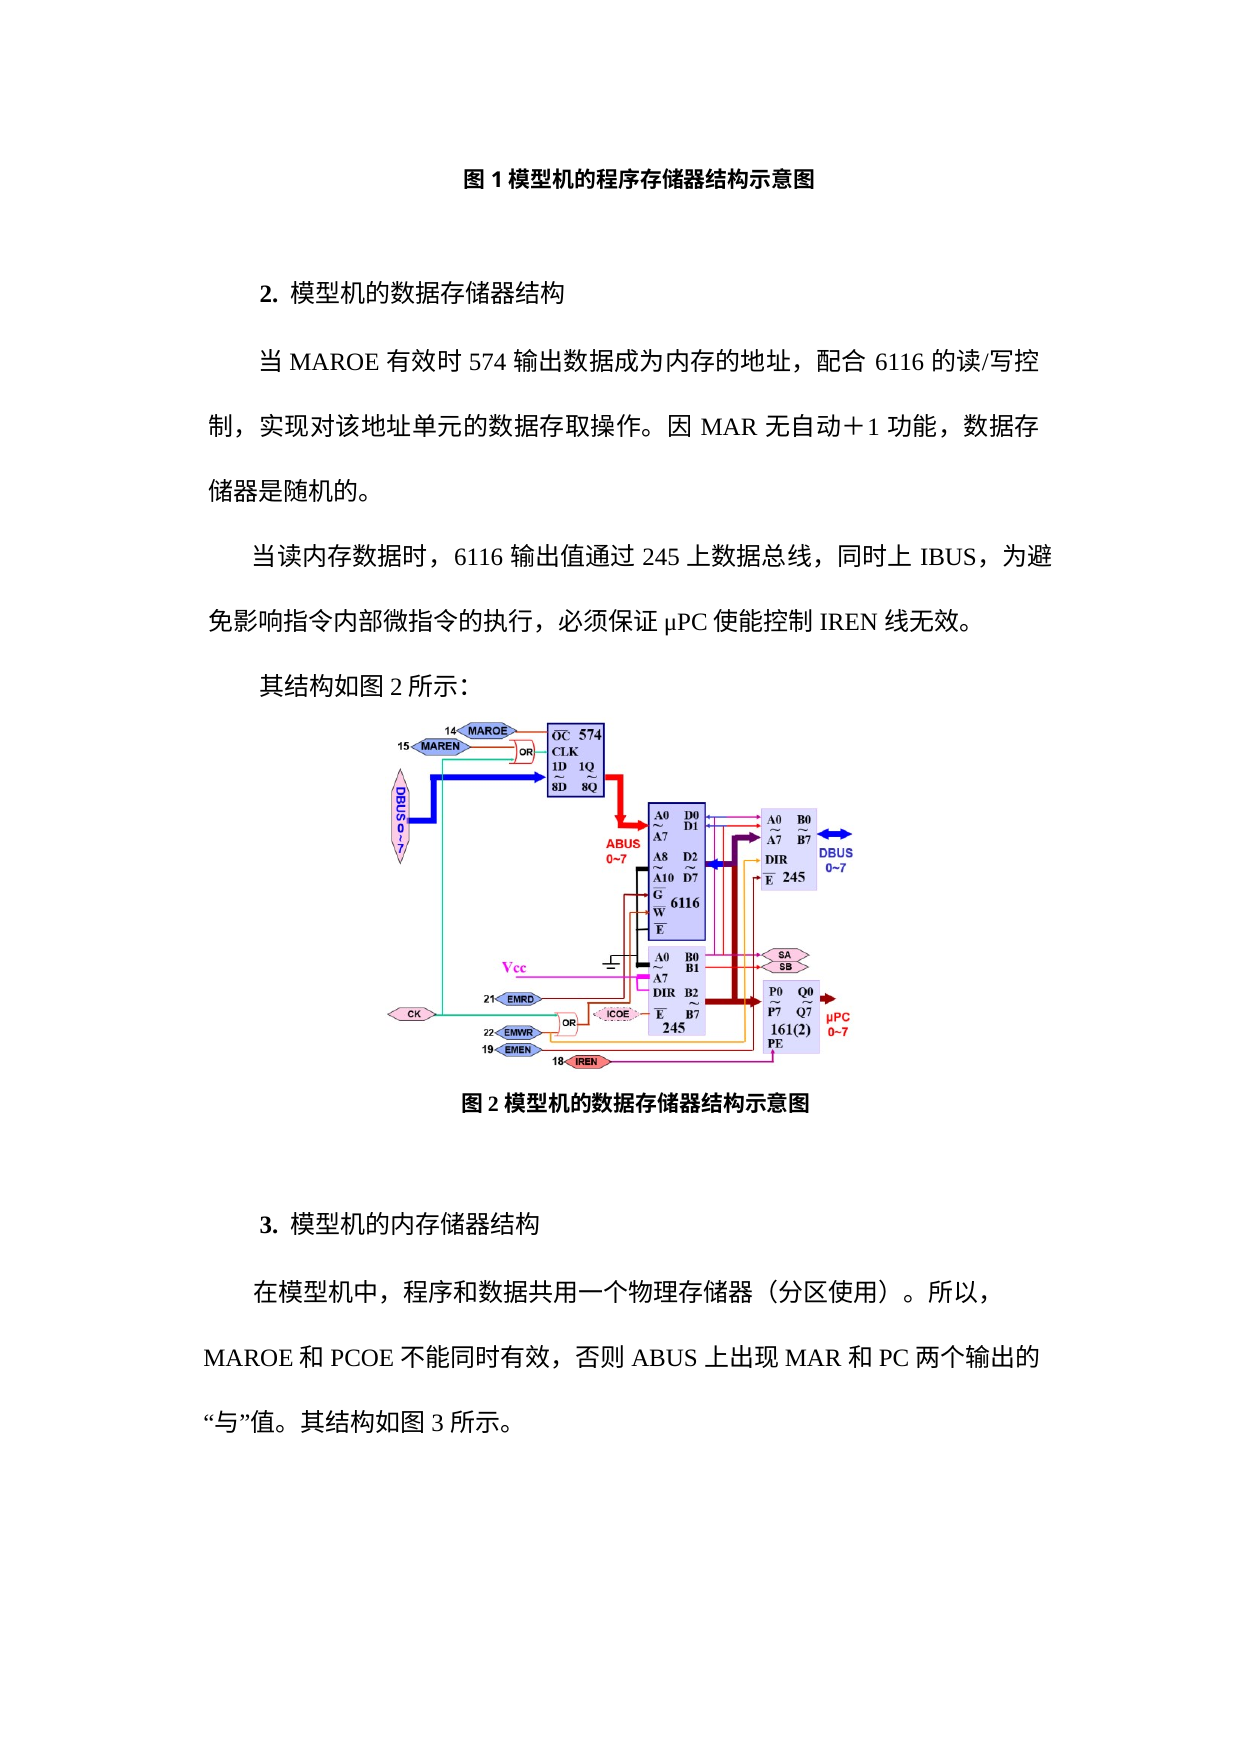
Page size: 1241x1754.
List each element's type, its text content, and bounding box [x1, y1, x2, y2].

text 当读内存数据时，6116 输出值通过 245 上数据总线，同时上 IBUS，为避免影响指令内部微指令的执行，必须保证 μPC 使能控制 IREN 线无效。 [208, 522, 1053, 652]
text 在模型机中，程序和数据共用一个物理存储器（分区使用）。所以，MAROE 和 PCOE 不能同时有效，否则 ABUS 上出现 MAR 和 PC 两个输出的“与”值。其结构如图 3 所示。 [203, 1258, 1053, 1453]
list 模型机的内存储器结构 [259, 1190, 1053, 1255]
list 模型机的数据存储器结构 [259, 259, 1053, 324]
text 当 MAROE 有效时 574 输出数据成为内存的地址，配合 6116 的读/写控制，实现对该地址单元的数据存取操作。因 MAR 无自动＋1 功能，数据存储器是随机的。 [208, 327, 1040, 522]
picture [385, 717, 855, 1072]
text 图 2 模型机的数据存储器结构示意图 [187, 1085, 1040, 1118]
text 其结构如图 2 所示： [209, 652, 1053, 717]
text 图 1 模型机的程序存储器结构示意图 [187, 162, 1053, 194]
